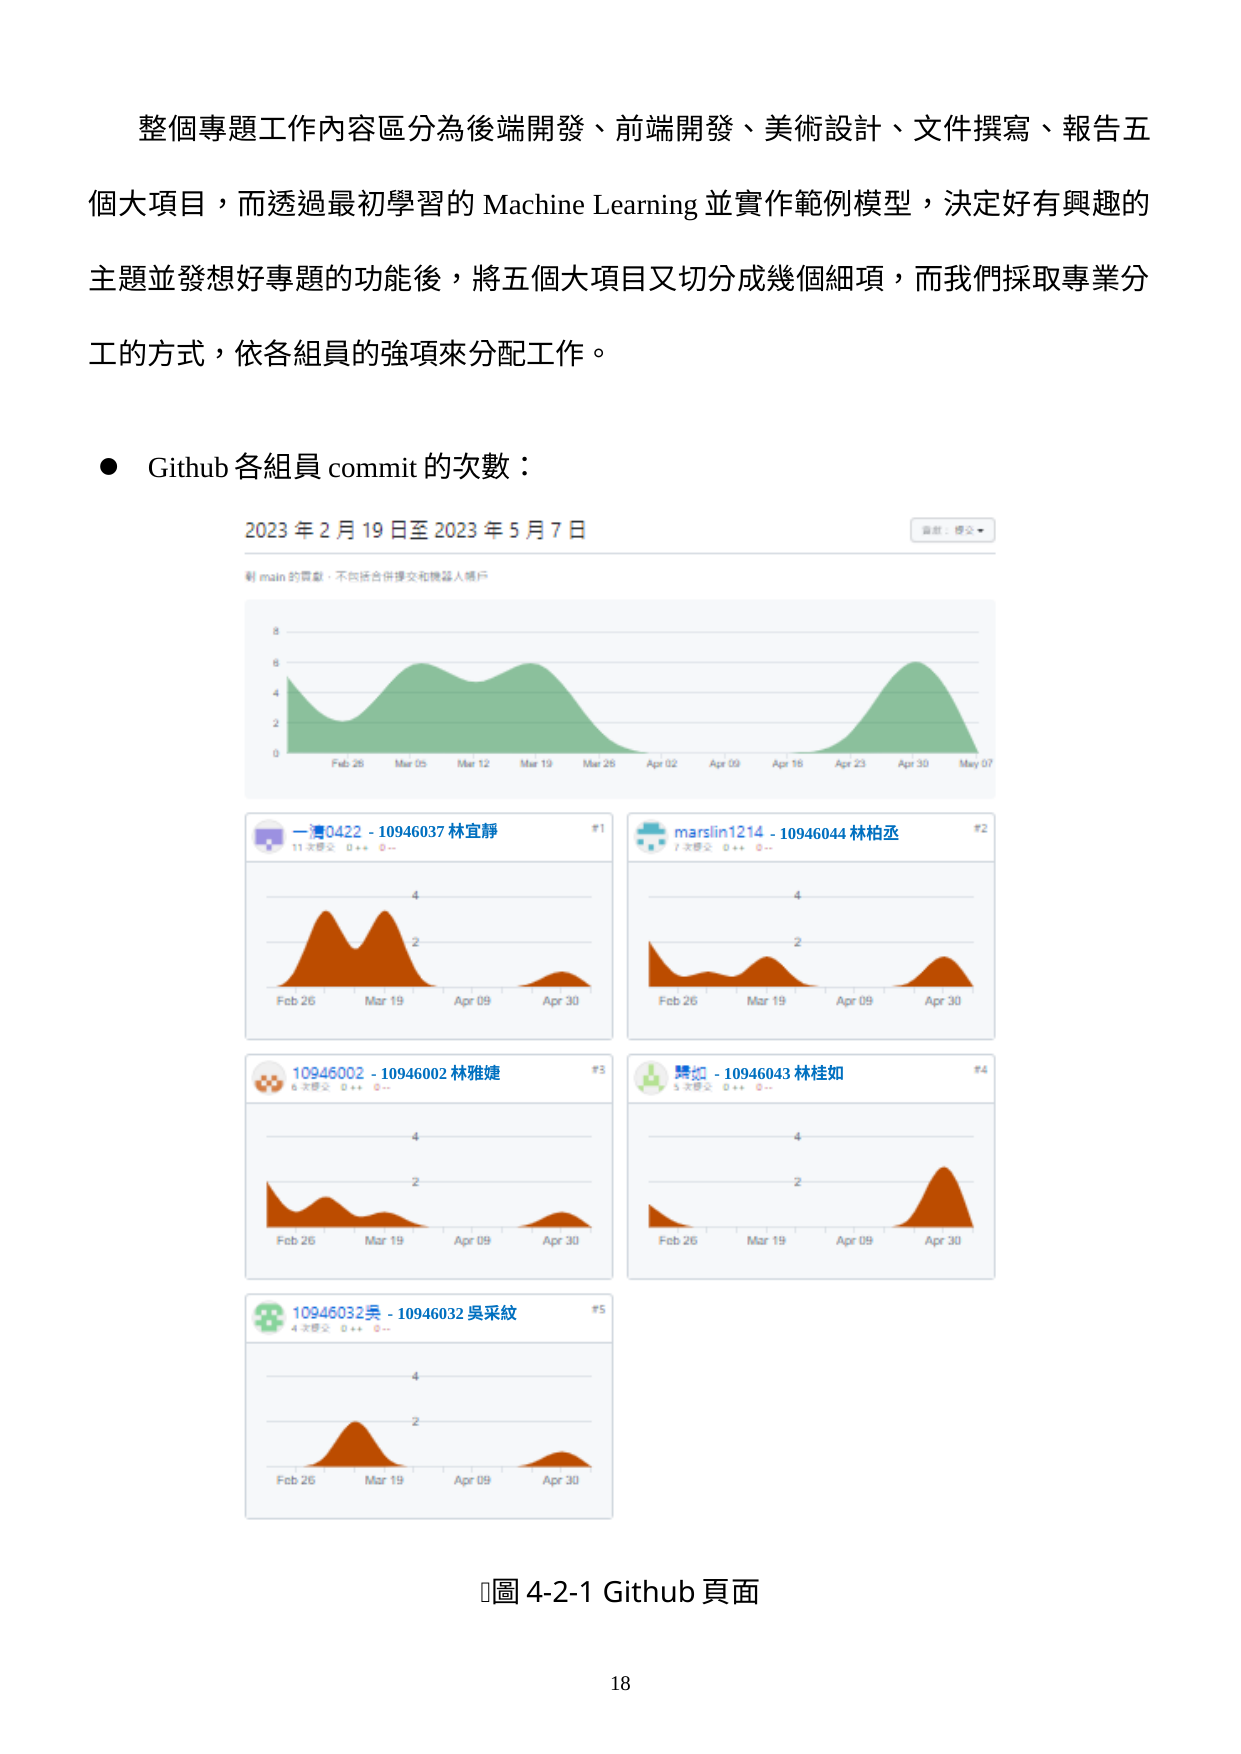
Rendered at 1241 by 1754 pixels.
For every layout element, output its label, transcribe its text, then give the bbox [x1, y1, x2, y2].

text 圖4-2-1 Github頁面 [89, 1552, 1152, 1627]
subtitle Github各組員commit的次數： [98, 427, 1152, 502]
text 整個專題工作內容區分為後端開發、前端開發、美術設計、文件撰寫、報告五個大項目，而透過最初學習的Machine Learning並實作範例模型，決定好有興趣的主題並發想好專題的功能後，將五個大項目又切分成幾個細項，而我們採取專業分工的方式，依各組員的強項來分配工作。 [89, 89, 1152, 389]
